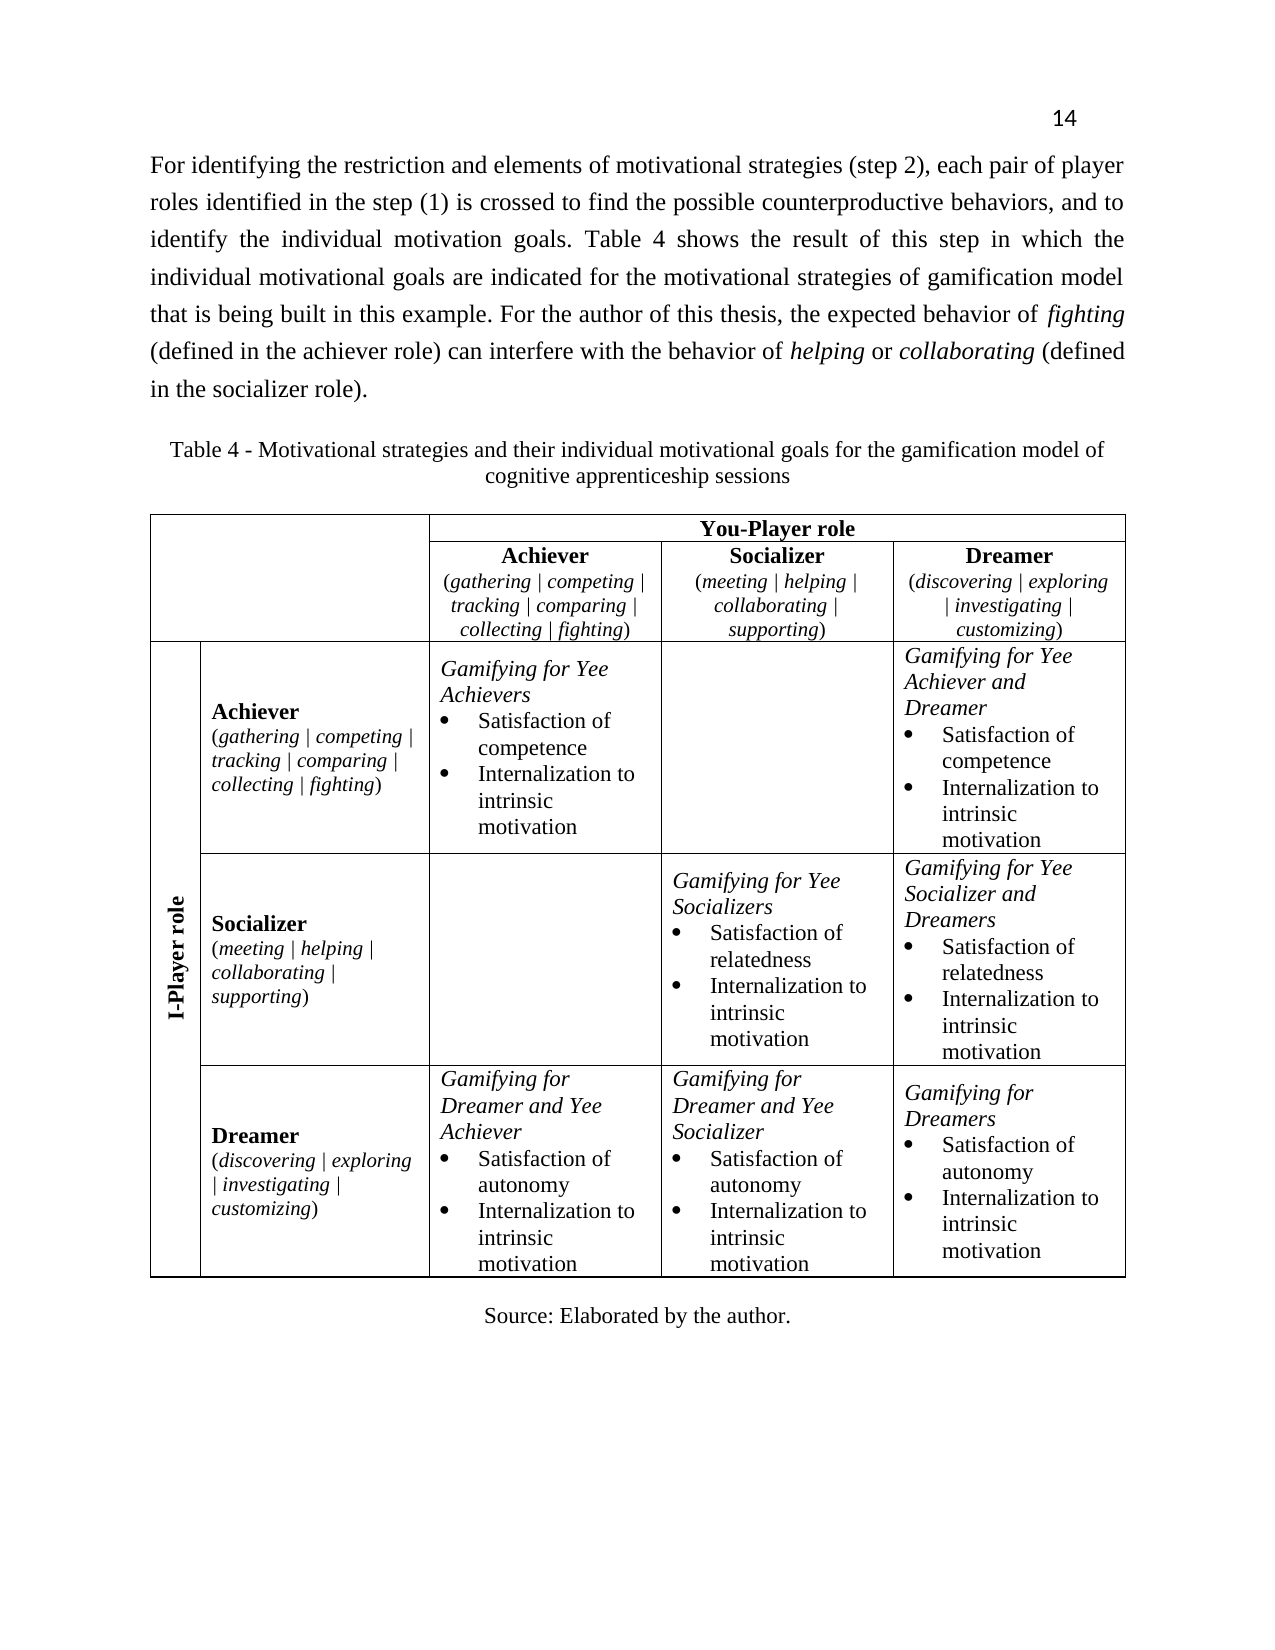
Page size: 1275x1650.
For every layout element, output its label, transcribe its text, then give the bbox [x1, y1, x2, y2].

text Source: Elaborated by the author. [150, 1302, 1125, 1329]
table_cell Gamifying for Yee Socializer and Dreamers Satisfaction of relatedness Internalization to intrinsic motivation [894, 854, 1125, 1064]
table_cell Gamifying for Yee Socializers Satisfaction of relatedness Internalization to intrinsic motivation [662, 854, 893, 1064]
table_cell Socializer (meeting | helping | collaborating | supporting) [662, 542, 893, 641]
table_cell Gamifying for Dreamer and Yee Achiever Satisfaction of autonomy Internalization to intrinsic motivation [430, 1066, 661, 1276]
table_header [151, 515, 429, 641]
table_cell Gamifying for Yee Achievers Satisfaction of competence Internalization to intrinsic motivation [430, 642, 661, 853]
table_cell Dreamer (discovering | exploring | investigating | customizing) [201, 1066, 429, 1276]
table_cell Socializer (meeting | helping | collaborating | supporting) [201, 854, 429, 1064]
table_cell Dreamer (discovering | exploring | investigating | customizing) [894, 542, 1125, 641]
table_cell Achiever (gathering | competing | tracking | comparing | collecting | fighting) [201, 642, 429, 853]
table_header You-Player role [430, 515, 1125, 541]
table_cell [662, 642, 893, 853]
table_cell Achiever (gathering | competing | tracking | comparing | collecting | fighting) [430, 542, 661, 641]
table_cell Gamifying for Dreamer and Yee Socializer Satisfaction of autonomy Internalization to intrinsic motivation [662, 1066, 893, 1276]
table_cell Gamifying for Yee Achiever and Dreamer Satisfaction of competence Internalization to intrinsic motivation [894, 642, 1125, 853]
table_cell I-Player role [151, 642, 200, 1276]
table_cell [430, 854, 661, 1064]
table_cell Gamifying for Dreamers Satisfaction of autonomy Internalization to intrinsic motivation [894, 1066, 1125, 1276]
